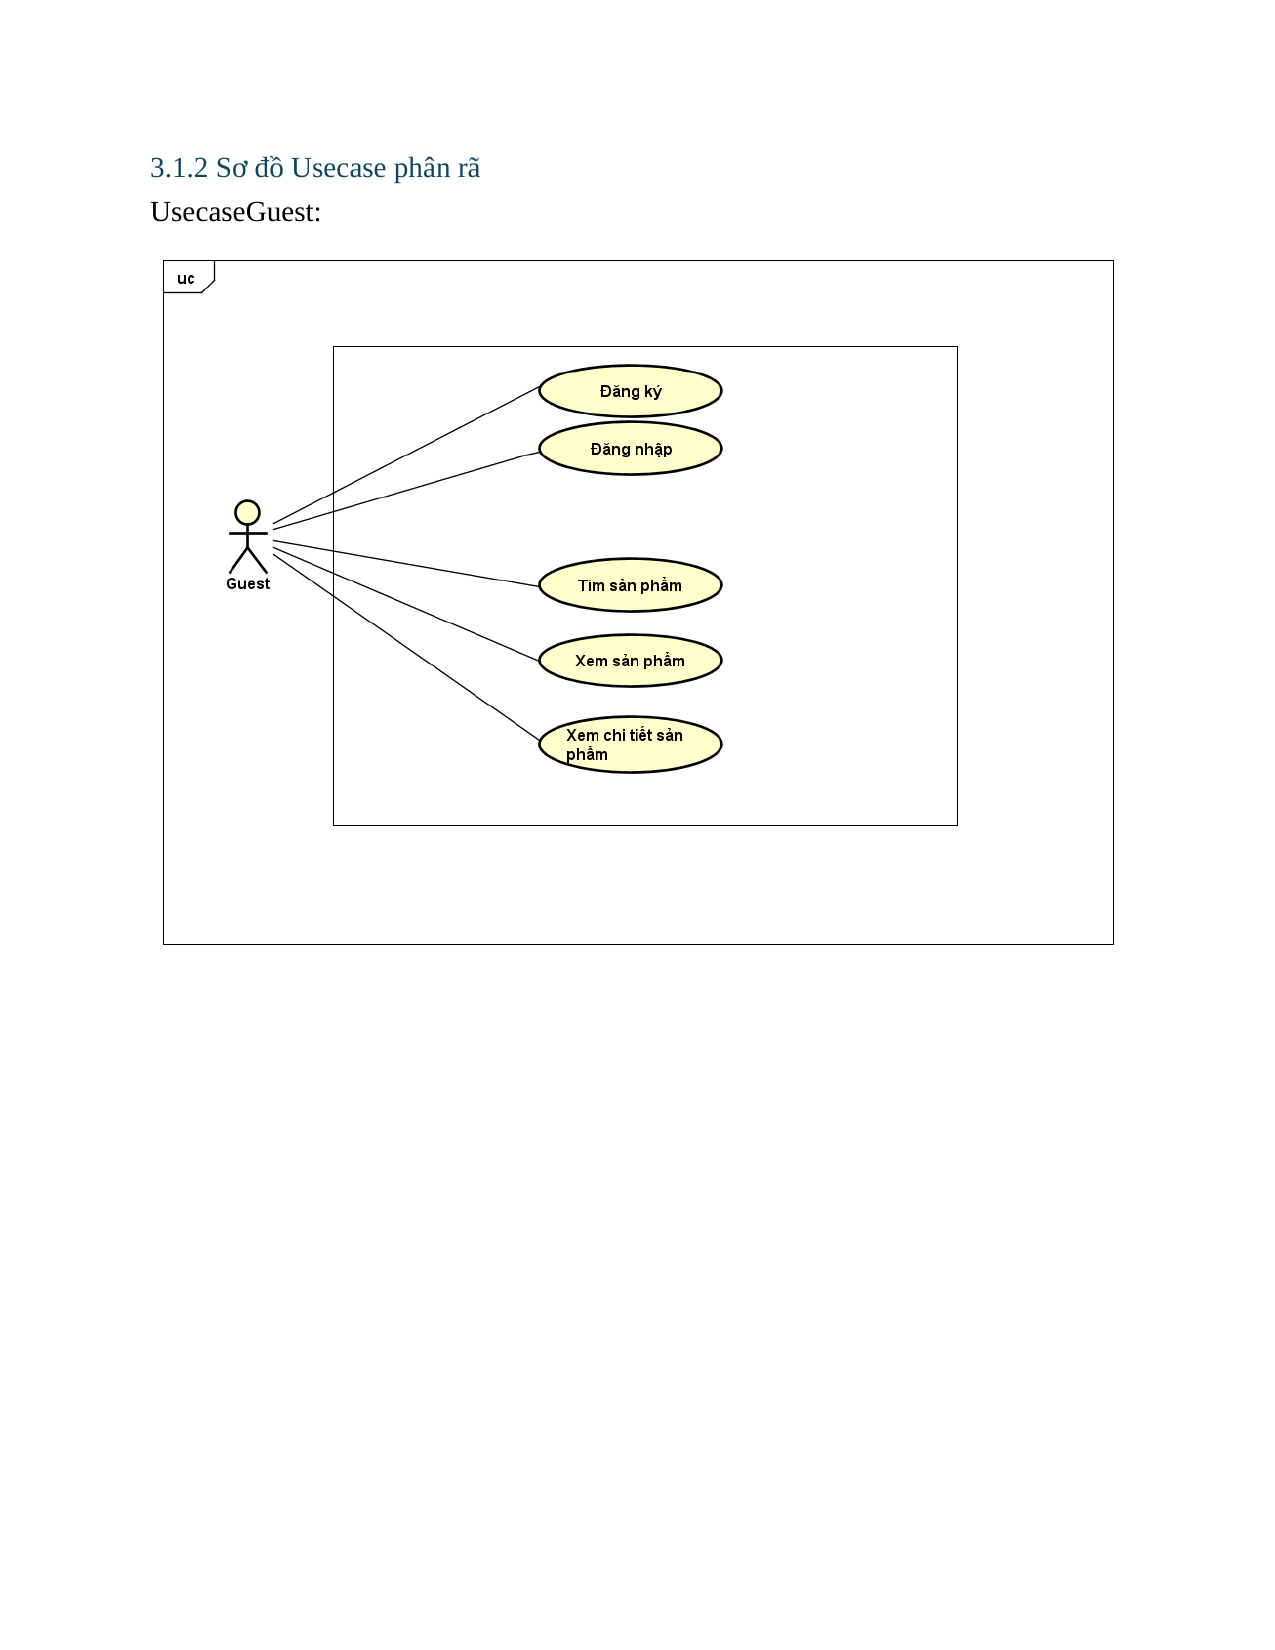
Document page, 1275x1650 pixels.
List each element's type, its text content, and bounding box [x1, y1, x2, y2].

text UsecaseGuest: [150, 194, 1125, 228]
subtitle 3.1.2 Sơ đồ Usecase phân rã [150, 150, 1125, 183]
picture [150, 247, 1125, 956]
